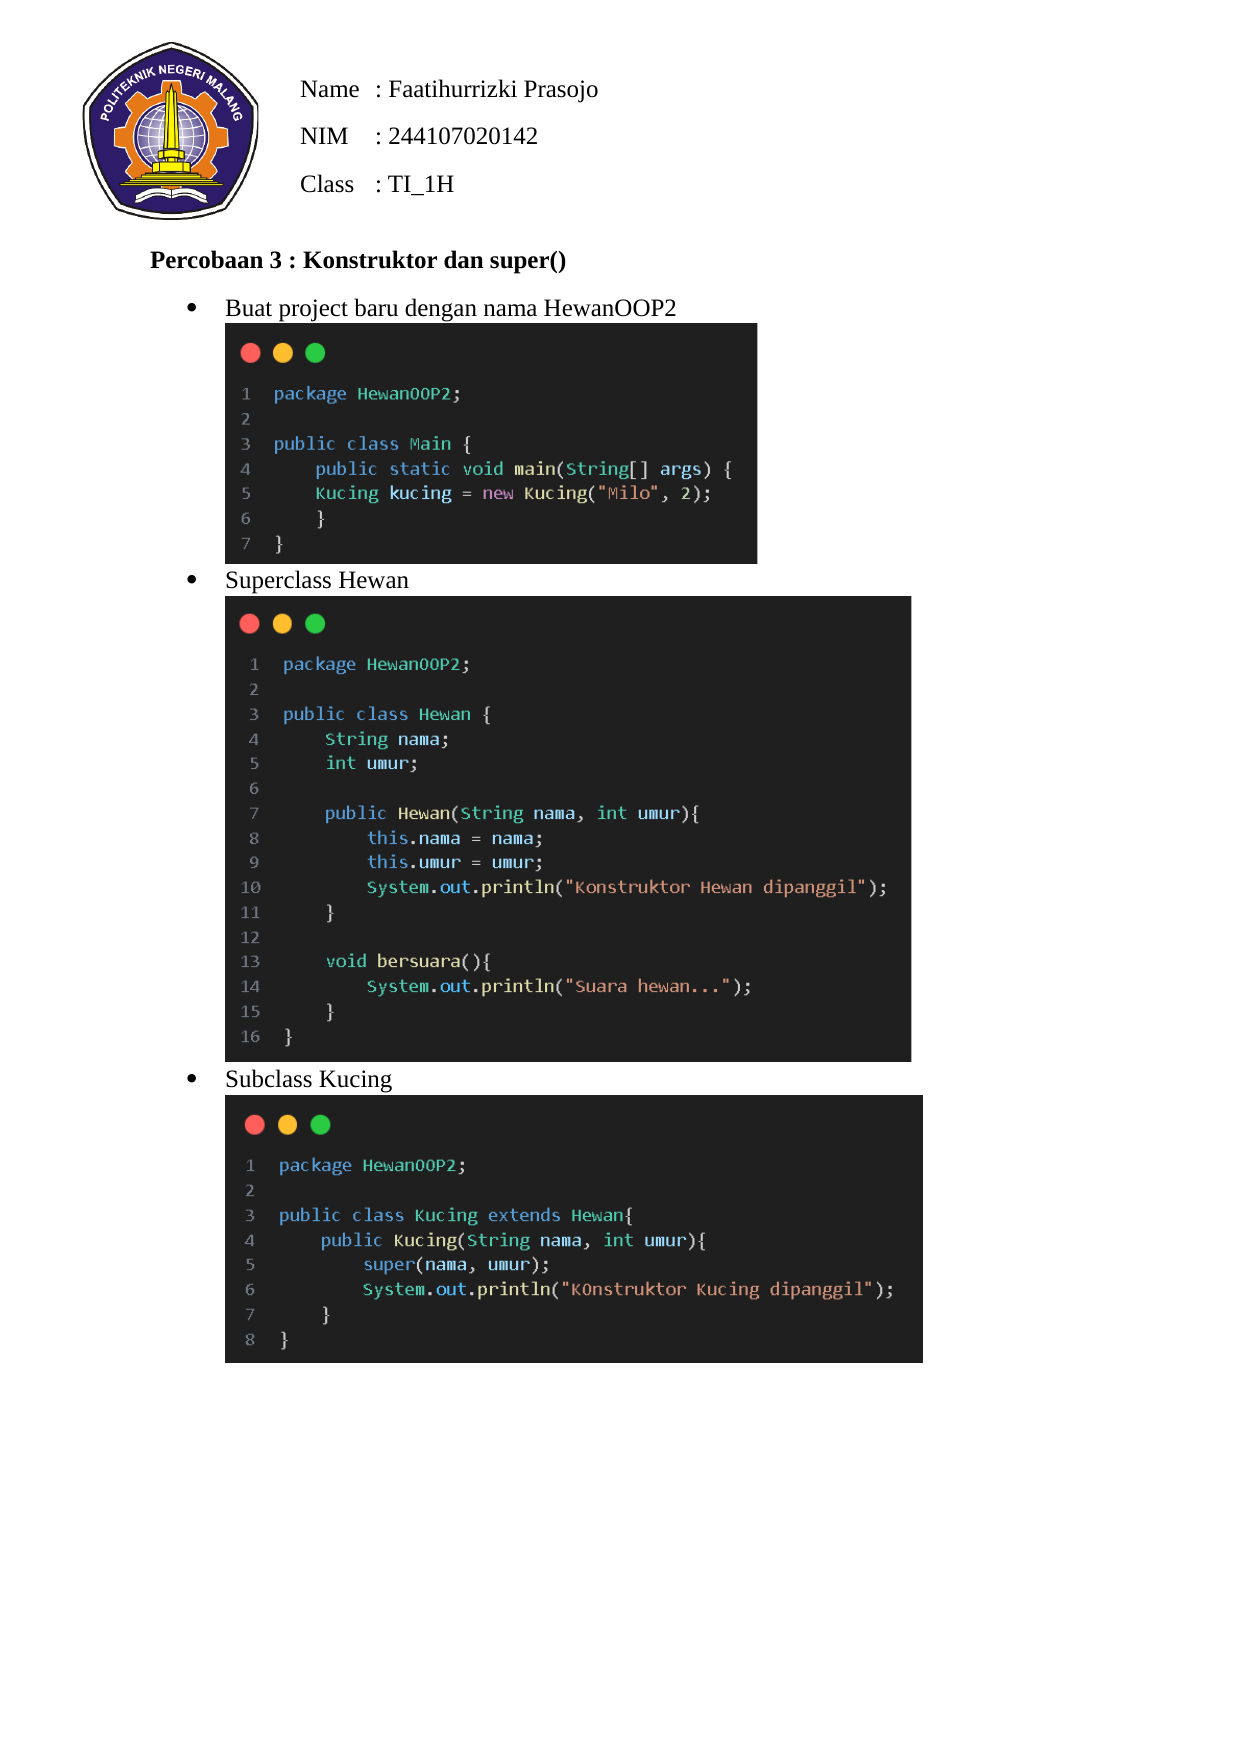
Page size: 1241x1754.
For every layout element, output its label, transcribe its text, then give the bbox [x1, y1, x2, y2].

text Percobaan 3 : Konstruktor dan super() [150, 245, 1090, 274]
picture [225, 323, 758, 564]
list Buat project baru dengan nama HewanOOP2 [187, 293, 1090, 321]
list Superclass Hewan [187, 565, 1090, 594]
picture [82, 42, 259, 220]
picture [225, 596, 912, 1062]
list Subclass Kucing [187, 1064, 1090, 1093]
picture [225, 1095, 923, 1363]
